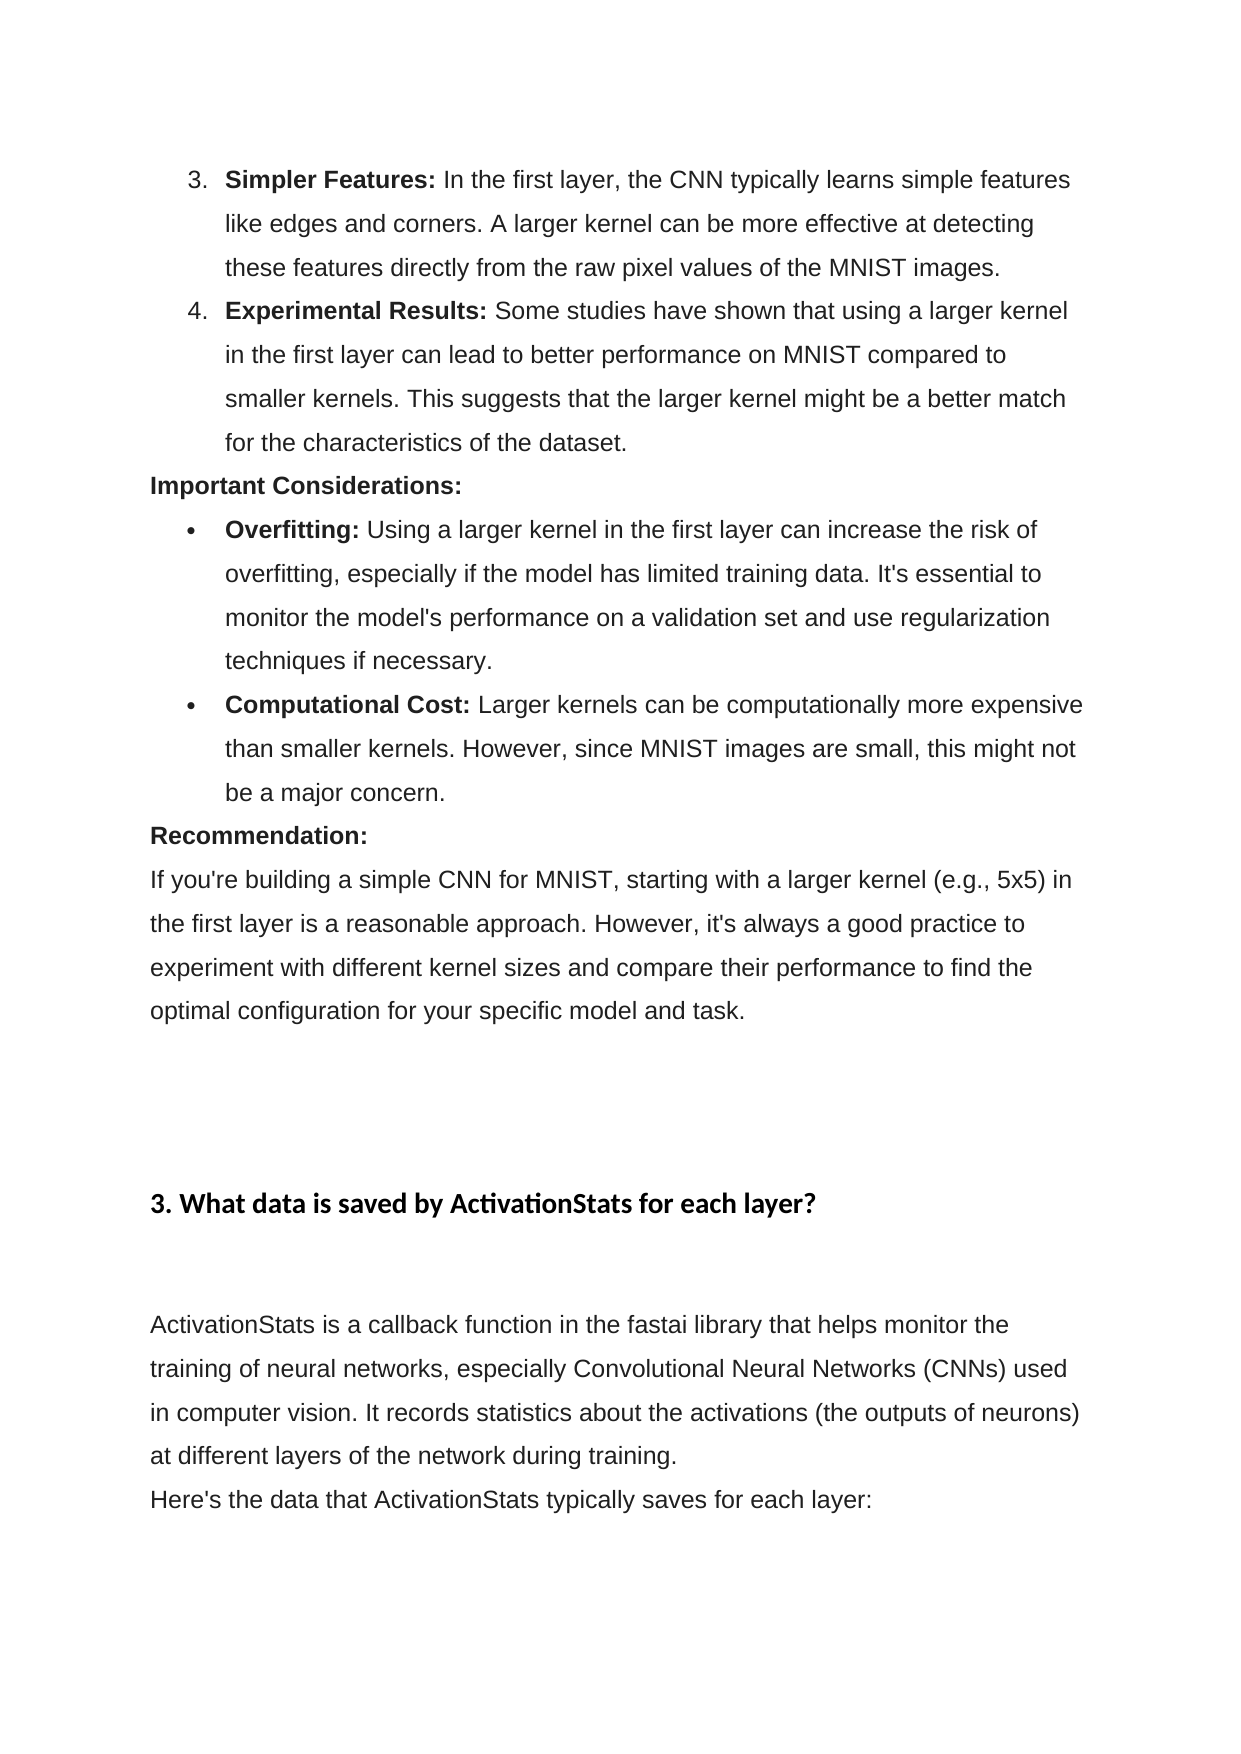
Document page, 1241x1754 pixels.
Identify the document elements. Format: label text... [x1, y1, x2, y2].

list Simpler Features: In the first layer, the CNN typically learns simple features like edges and corners. A larger kernel can be more effective at detecting these features directly from the raw pixel values of the MNIST images. [187, 150, 1090, 281]
list Experimental Results: Some studies have shown that using a larger kernel in the first layer can lead to better performance on MNIST compared to smaller kernels. This suggests that the larger kernel might be a better match for the characteristics of the dataset. [187, 281, 1090, 456]
text Here's the data that ActivationStats typically saves for each layer: [150, 1470, 1090, 1514]
text Important Considerations: [150, 456, 1090, 500]
text If you're building a simple CNN for MNIST, starting with a larger kernel (e.g., 5x5) in the first layer is a reasonable approach. However, it's always a good practice to experiment with different kernel sizes and compare their performance to find the optimal configuration for your specific model and task. [150, 850, 1090, 1025]
text ActivationStats is a callback function in the fastai library that helps monitor the training of neural networks, especially Convolutional Neural Networks (CNNs) used in computer vision. It records statistics about the activations (the outputs of neurons) at different layers of the network during training. [150, 1295, 1090, 1470]
list Computational Cost: Larger kernels can be computationally more expensive than smaller kernels. However, since MNIST images are small, this might not be a major concern. [187, 675, 1090, 806]
text Recommendation: [150, 806, 1090, 850]
list Overfitting: Using a larger kernel in the first layer can increase the risk of overfitting, especially if the model has limited training data. It's essential to monitor the model's performance on a validation set and use regularization techniques if necessary. [187, 500, 1090, 675]
text 3. What data is saved by ActivationStats for each layer? [150, 1185, 1090, 1220]
